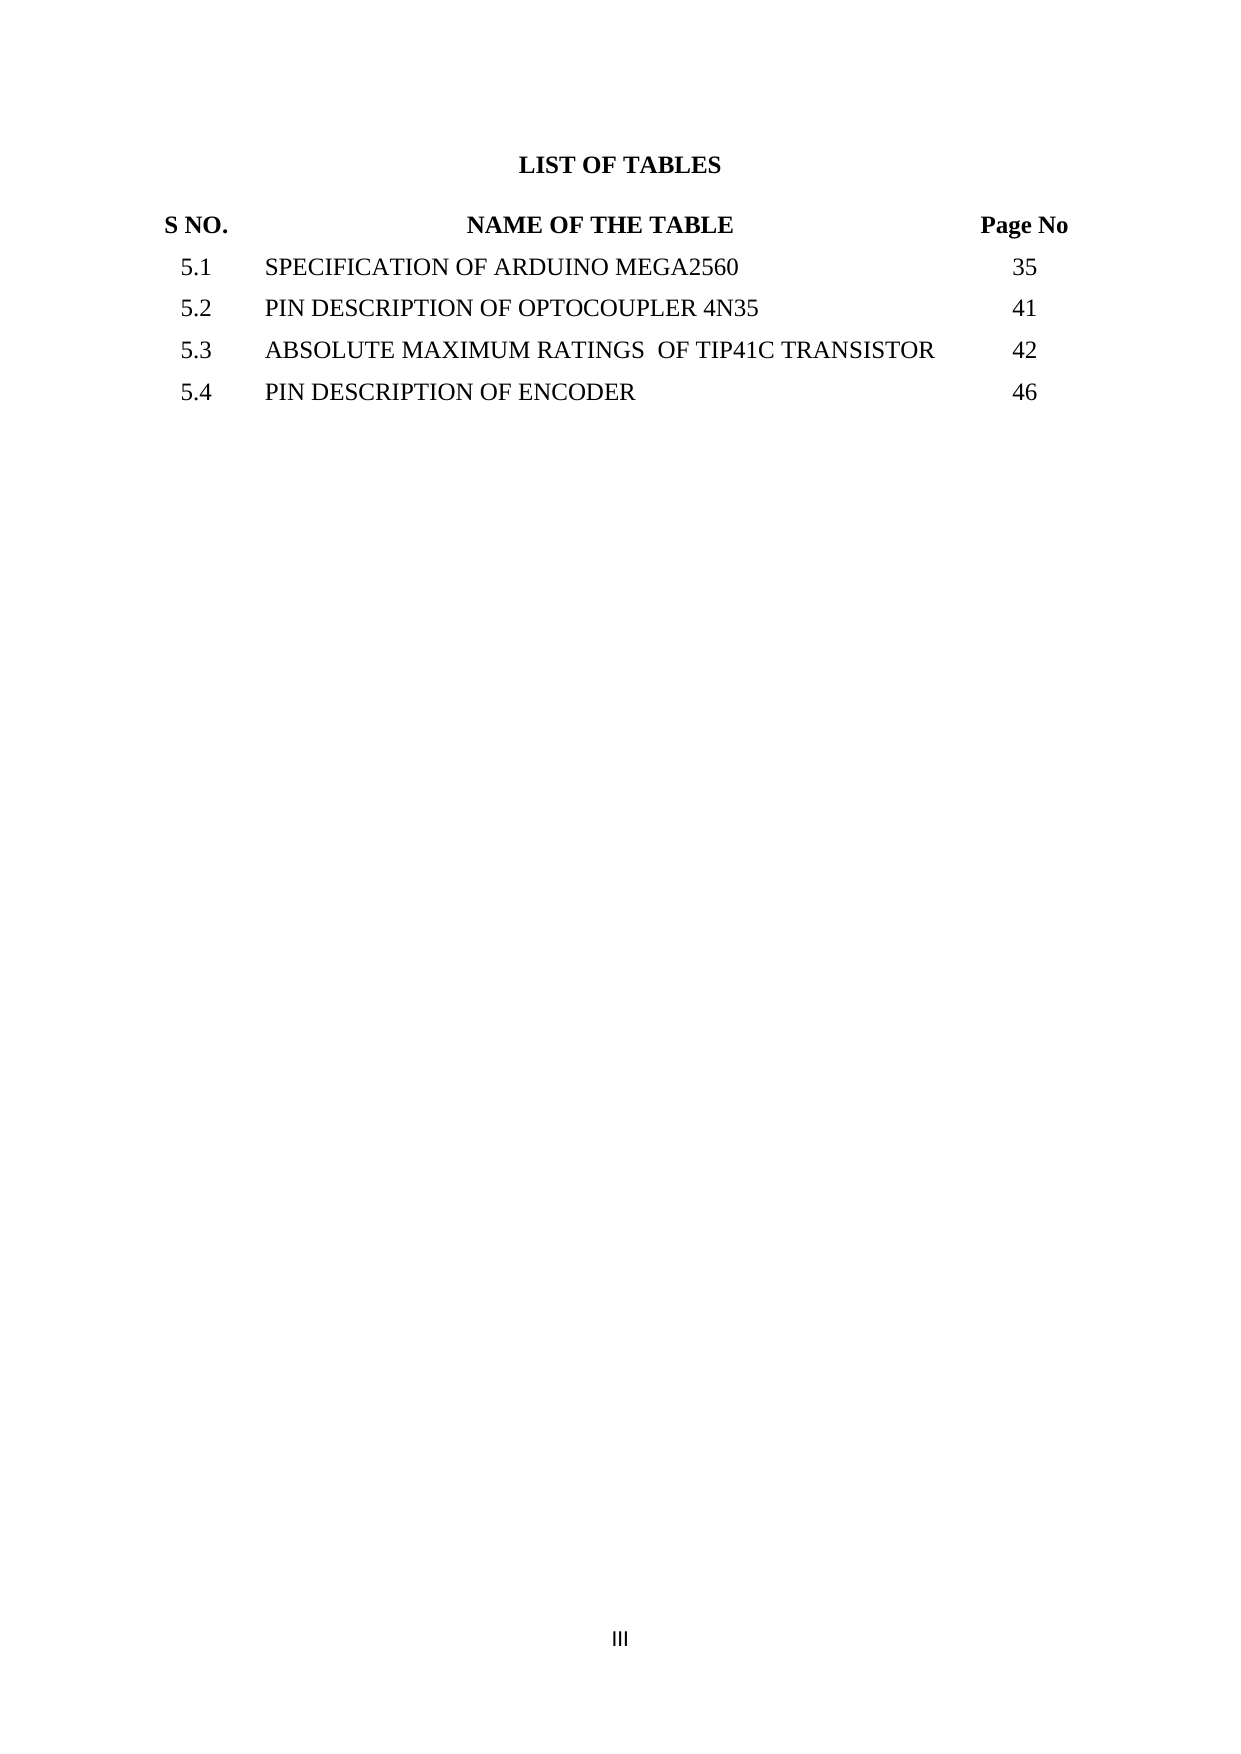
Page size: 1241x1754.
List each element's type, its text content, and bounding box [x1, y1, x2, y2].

table_cell PIN DESCRIPTION OF ENCODER [253, 377, 947, 419]
table_cell 5.2 [139, 294, 253, 335]
table_cell 5.1 [139, 252, 253, 293]
table_header S NO. [139, 210, 253, 252]
table_header Page No [948, 210, 1101, 252]
table_cell SPECIFICATION OF ARDUINO MEGA2560 [253, 252, 947, 293]
table_header NAME OF THE TABLE [253, 210, 947, 252]
text LIST OF TABLES [150, 150, 1090, 179]
table_cell PIN DESCRIPTION OF OPTOCOUPLER 4N35 [253, 294, 947, 335]
table_cell ABSOLUTE MAXIMUM RATINGS OF TIP41C TRANSISTOR [253, 335, 947, 377]
table_cell 46 [948, 377, 1101, 419]
table_cell 41 [948, 294, 1101, 335]
table_cell 35 [948, 252, 1101, 293]
table_cell 5.3 [139, 335, 253, 377]
table_cell 42 [948, 335, 1101, 377]
table_cell 5.4 [139, 377, 253, 419]
